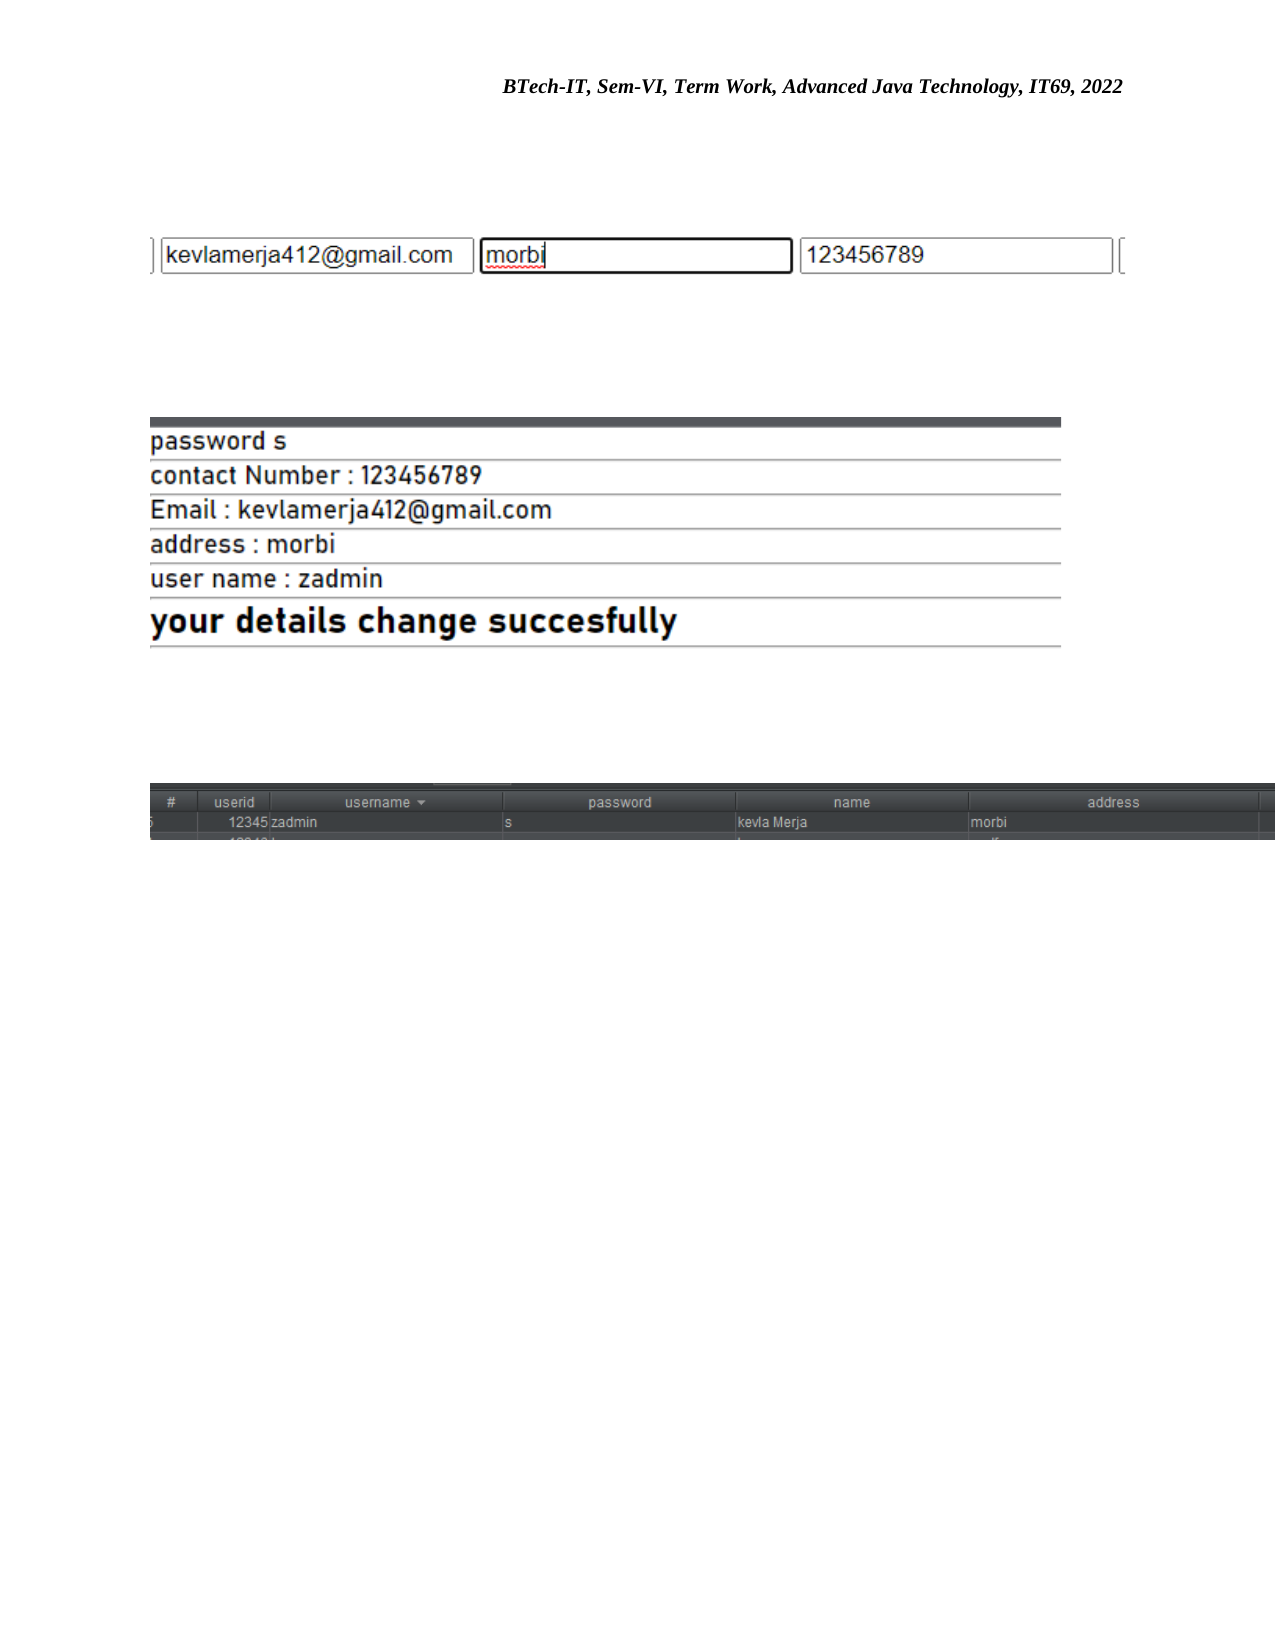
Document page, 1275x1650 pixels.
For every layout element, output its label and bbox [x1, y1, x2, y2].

picture [150, 150, 1125, 381]
picture [150, 783, 1275, 840]
picture [150, 417, 1062, 713]
